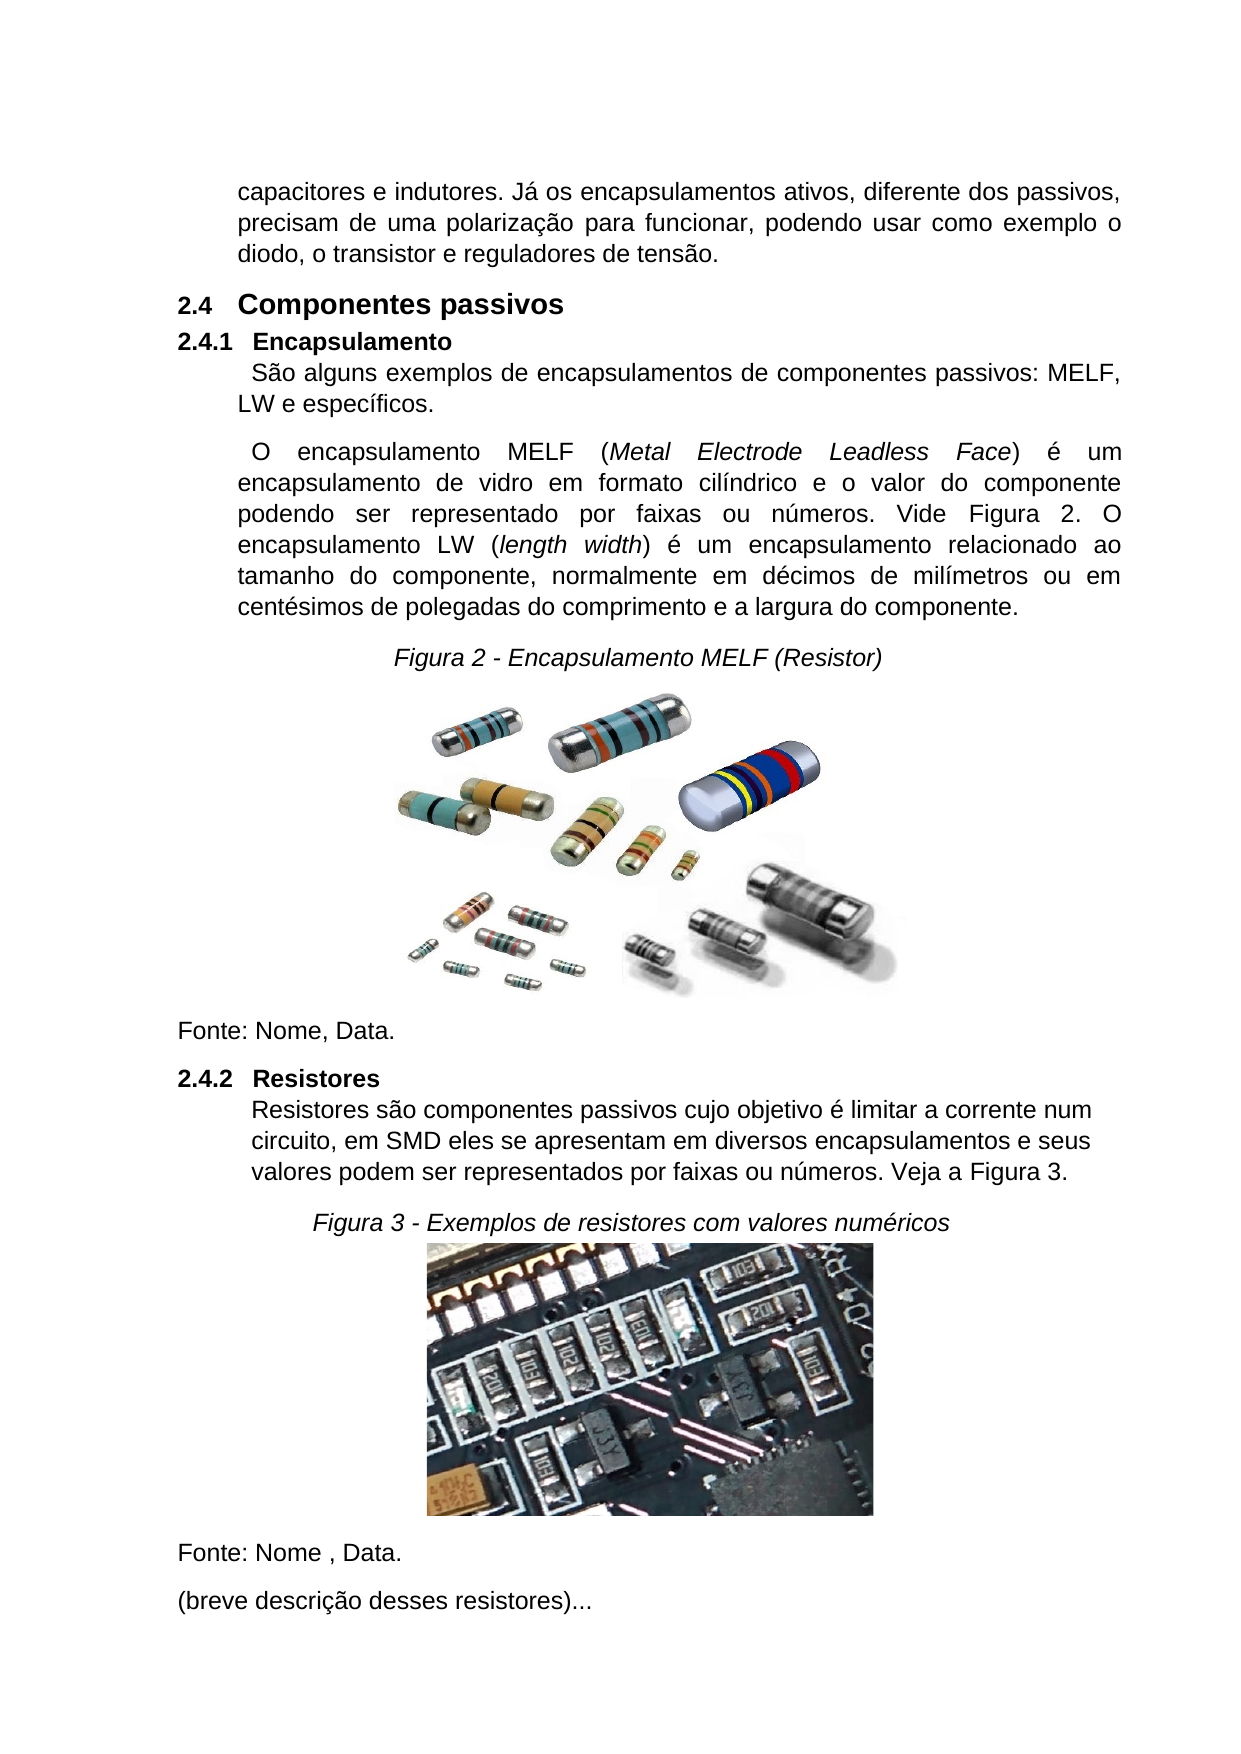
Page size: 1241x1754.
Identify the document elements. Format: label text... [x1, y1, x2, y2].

text São alguns exemplos de encapsulamentos de componentes passivos: MELF, LW e específicos. [237, 358, 1122, 418]
text O encapsulamento MELF (Metal Electrode Leadless Face) é um encapsulamento de vidro em formato cilíndrico e o valor do componente podendo ser representado por faixas ou números. Vide Figura 2. O encapsulamento LW (length width) é um encapsulamento relacionado ao tamanho do componente, normalmente em décimos de milímetros ou em centésimos de polegadas do comprimento e a largura do componente. [237, 437, 1122, 621]
subtitle Componentes passivos [177, 287, 1122, 321]
picture [393, 680, 907, 1015]
text Fonte: Nome , Data. [177, 1538, 1122, 1567]
text Fonte: Nome, Data. [177, 1016, 1122, 1044]
subtitle Resistores [177, 1063, 1122, 1092]
text (breve descrição desses resistores)... [177, 1586, 1122, 1615]
subtitle Encapsulamento [177, 327, 1122, 356]
text Resistores são componentes passivos cujo objetivo é limitar a corrente num circuito, em SMD eles se apresentam em diversos encapsulamentos e seus valores podem ser representados por faixas ou números. Veja a Figura 3. [251, 1094, 1122, 1185]
picture [426, 1243, 874, 1516]
